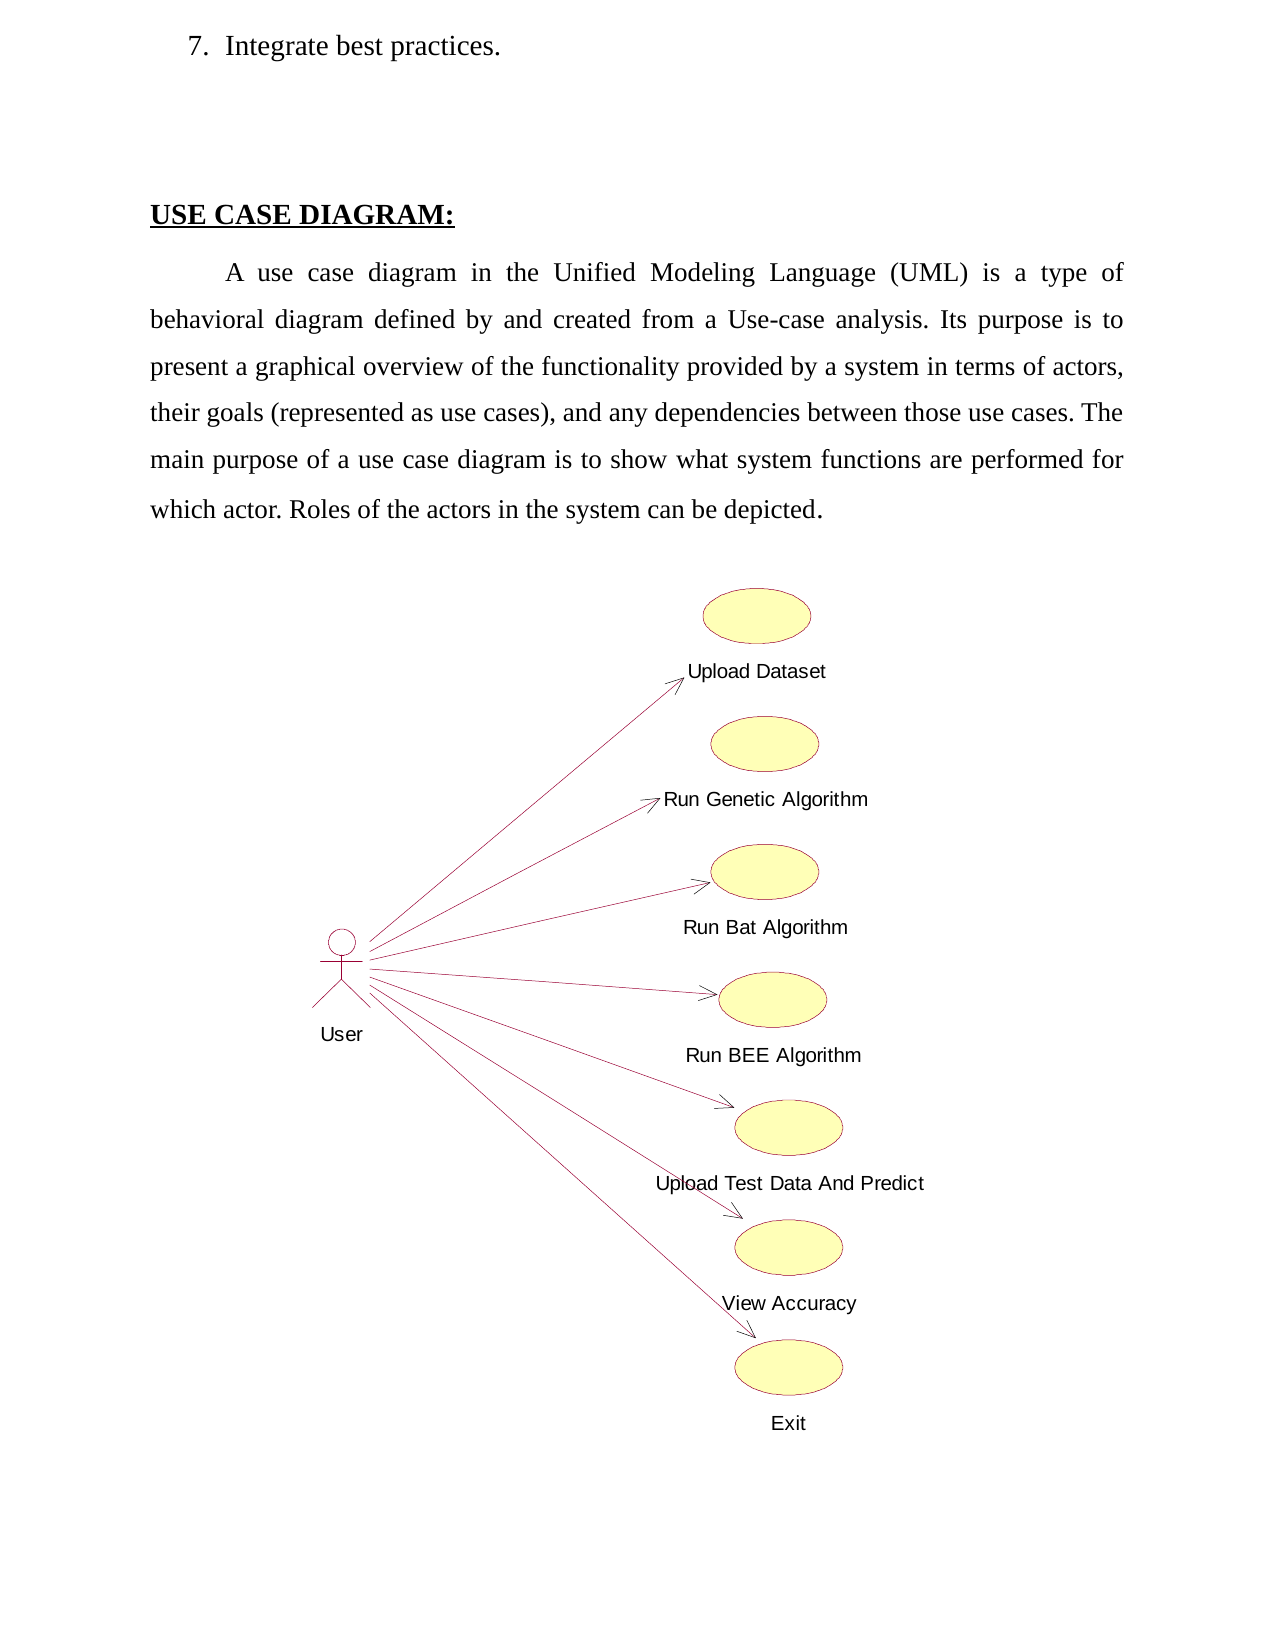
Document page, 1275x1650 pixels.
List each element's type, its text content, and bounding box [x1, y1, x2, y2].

text A use case diagram in the Unified Modeling Language (UML) is a type of behavioral diagram defined by and created from a Use-case analysis. Its purpose is to present a graphical overview of the functionality provided by a system in terms of actors, their goals (represented as use cases), and any dependencies between those use cases. The main purpose of a use case diagram is to show what system functions are performed for which actor. Roles of the actors in the system can be depicted. [150, 257, 1125, 525]
list Integrate best practices. [187, 28, 1125, 62]
text USE CASE DIAGRAM: [150, 197, 1125, 231]
